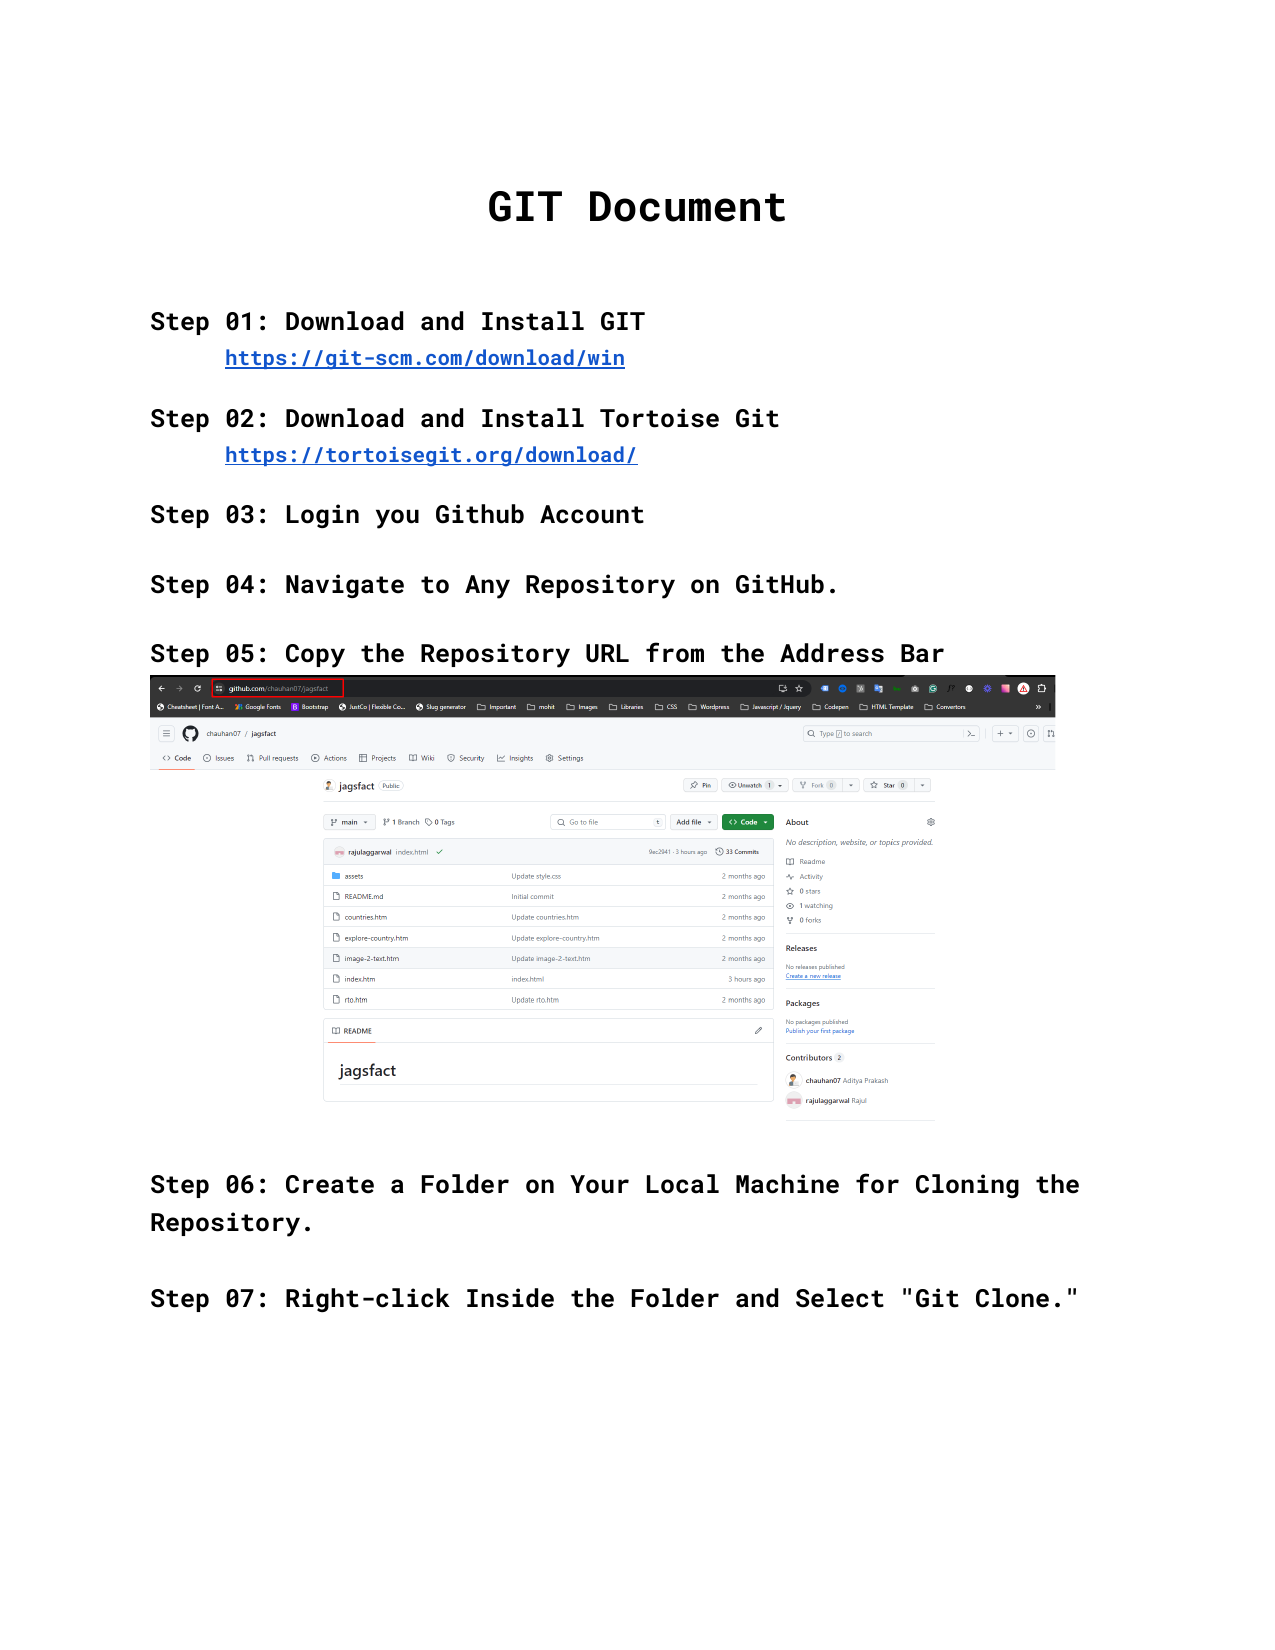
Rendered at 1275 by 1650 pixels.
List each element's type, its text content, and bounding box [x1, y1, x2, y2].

title Step 04: Navigate to Any Repository on GitHub. [150, 567, 1125, 600]
picture [150, 675, 1056, 1129]
text https://git-scm.com/download/win [150, 344, 1125, 371]
title Step 03: Login you Github Account [150, 497, 1125, 531]
title Step 05: Copy the Repository URL from the Address Bar [150, 636, 1125, 669]
text Step 07: Right-click Inside the Folder and Select "Git Clone." [150, 1281, 1125, 1314]
text Step 06: Create a Folder on Your Local Machine for Cloning the Repository. [150, 1167, 1125, 1238]
text https://tortoisegit.org/download/ [150, 440, 1125, 468]
text GIT Document [150, 178, 1125, 233]
title Step 01: Download and Install GIT [150, 304, 1125, 338]
title Step 02: Download and Install Tortoise Git [150, 401, 1125, 434]
